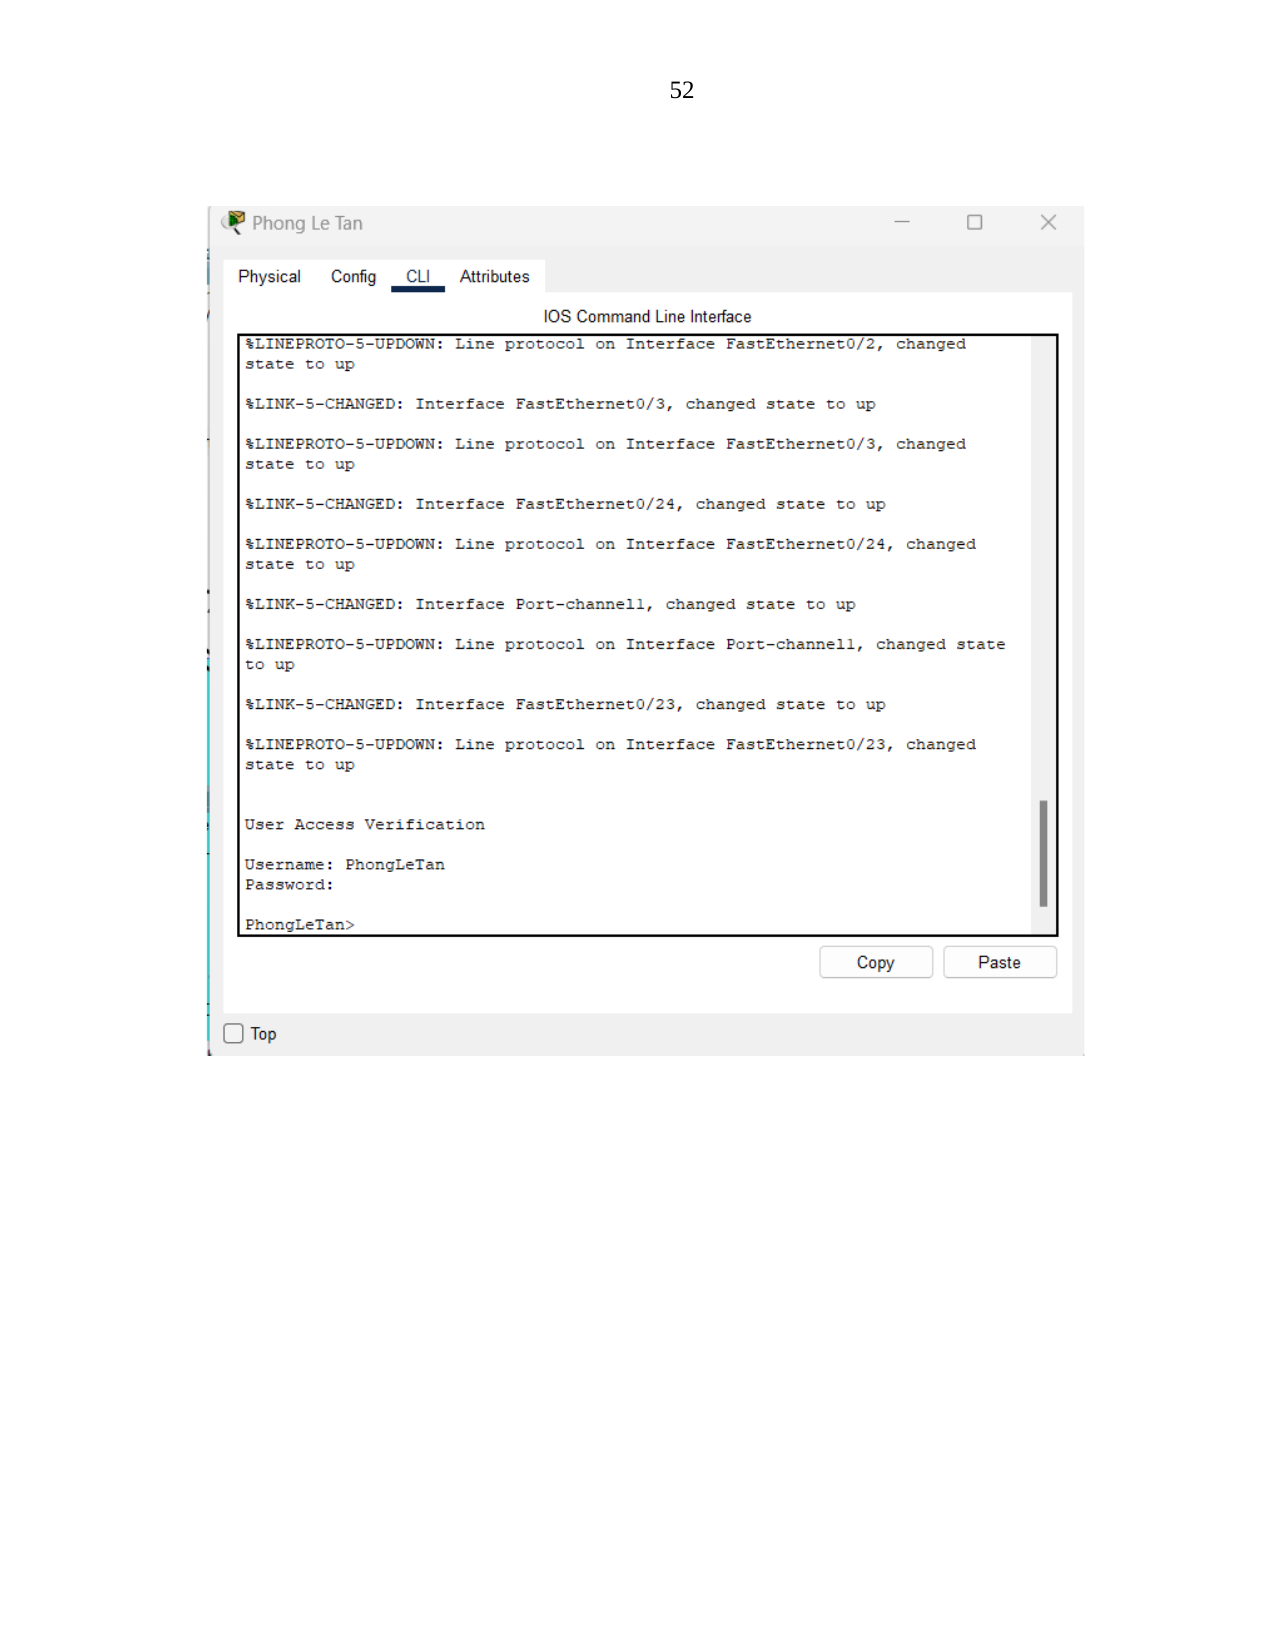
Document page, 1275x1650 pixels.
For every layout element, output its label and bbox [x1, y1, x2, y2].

picture [206, 206, 1085, 1056]
